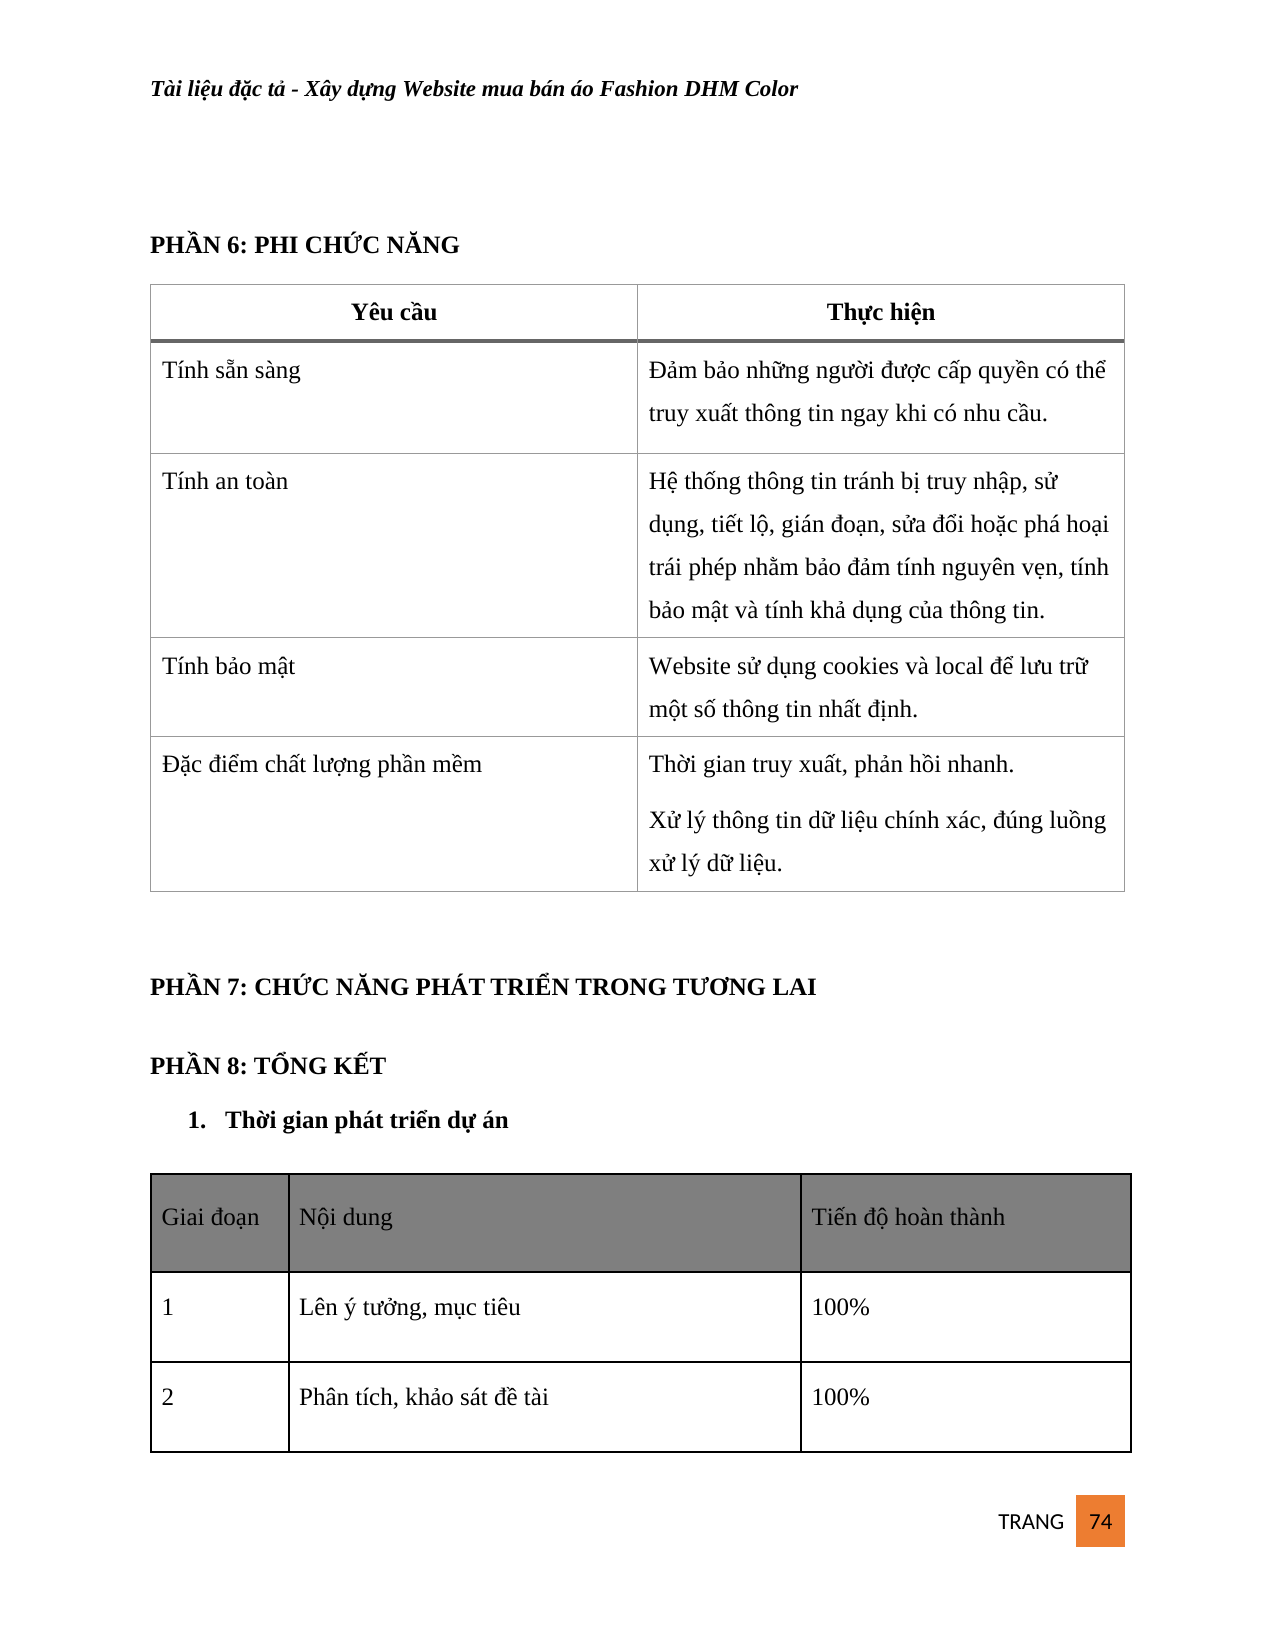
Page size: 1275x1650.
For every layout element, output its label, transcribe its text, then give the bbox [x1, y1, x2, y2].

table_cell Thời gian truy xuất, phản hồi nhanh. Xử lý thông tin dữ liệu chính xác, đúng luồng xử lý dữ liệu. [638, 737, 1124, 891]
table_header Nội dung [290, 1175, 800, 1271]
table_cell Lên ý tưởng, mục tiêu [290, 1273, 800, 1361]
table_cell Phân tích, khảo sát đề tài [290, 1363, 800, 1451]
table_cell Website sử dụng cookies và local để lưu trữ một số thông tin nhất định. [638, 638, 1124, 736]
table_cell 1 [152, 1273, 288, 1361]
table_cell 100% [802, 1363, 1130, 1451]
subtitle PHẦN 6: PHI CHỨC NĂNG [150, 230, 1125, 259]
subtitle Thời gian phát triển dự án [187, 1105, 1125, 1134]
table_header Giai đoạn [152, 1175, 288, 1271]
table_cell Đặc điểm chất lượng phần mềm [151, 737, 637, 891]
table_cell Tính sẵn sàng [151, 343, 637, 452]
table_cell Tính an toàn [151, 454, 637, 637]
table_cell 100% [802, 1273, 1130, 1361]
table_cell Hệ thống thông tin tránh bị truy nhập, sử dụng, tiết lộ, gián đoạn, sửa đổi hoặc phá hoại trái phép nhằm bảo đảm tính nguyên vẹn, tính bảo mật và tính khả dụng của thông tin. [638, 454, 1124, 637]
subtitle PHẦN 8: TỔNG KẾT [150, 1051, 1125, 1080]
table_header Thực hiện [638, 285, 1124, 339]
table_cell 2 [152, 1363, 288, 1451]
subtitle PHẦN 7: CHỨC NĂNG PHÁT TRIỂN TRONG TƯƠNG LAI [150, 972, 1125, 1001]
table_cell Đảm bảo những người được cấp quyền có thể truy xuất thông tin ngay khi có nhu cầu. [638, 343, 1124, 452]
table_cell Tính bảo mật [151, 638, 637, 736]
table_header Tiến độ hoàn thành [802, 1175, 1130, 1271]
table_header Yêu cầu [151, 285, 637, 339]
